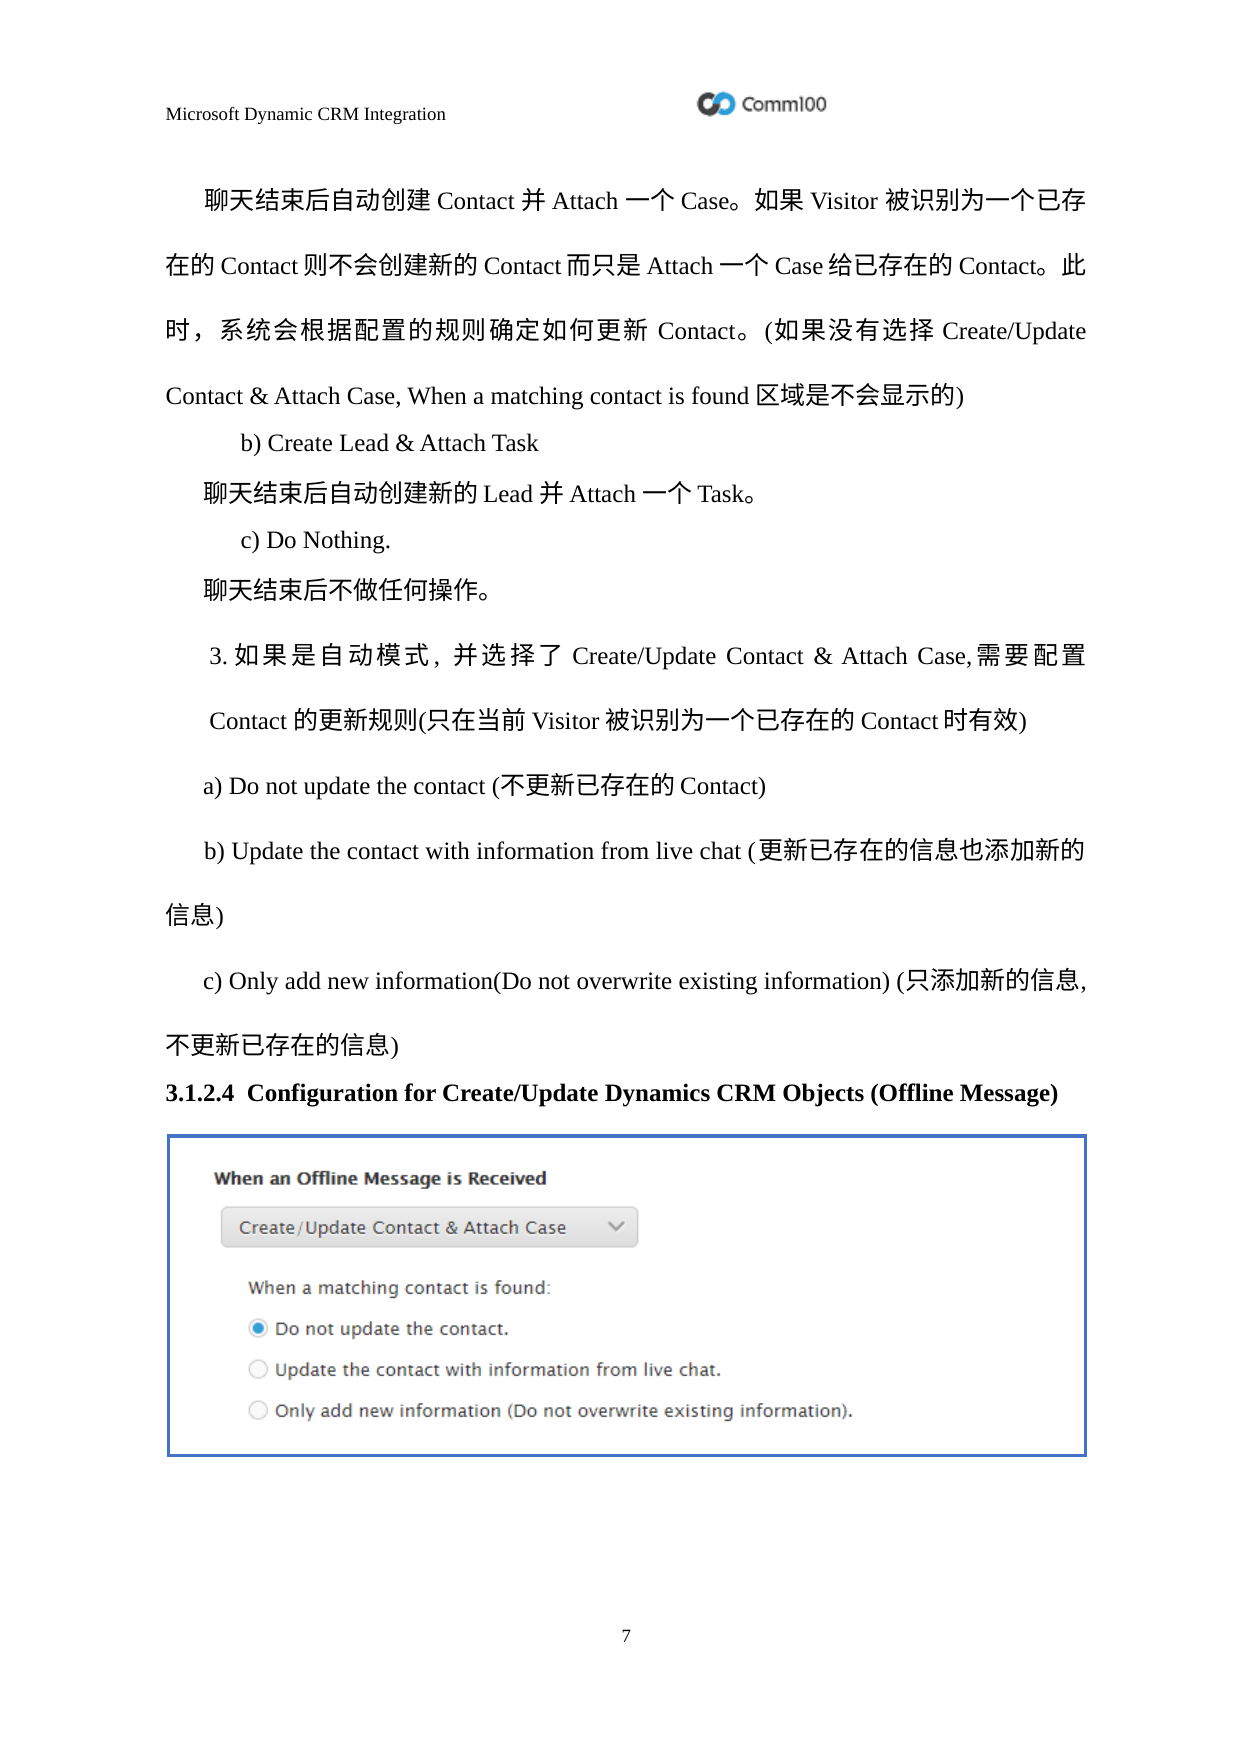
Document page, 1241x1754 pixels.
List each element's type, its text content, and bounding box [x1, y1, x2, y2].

list a) Do not update the contact (不更新已存在的Contact) [165, 751, 1087, 816]
list 聊天结束后自动创建Contact 并Attach 一个Case。如果Visitor 被识别为一个已存在的Contact则不会创建新的Contact而只是Attach 一个Case给已存在的Contact。此时，系统会根据配置的规则确定如何更新Contact。(如果没有选择Create/Update Contact & Attach Case, When a matching contact is found 区域是不会显示的) [165, 166, 1087, 426]
subtitle 3.1.2.4 Configuration for Create/Update Dynamics CRM Objects (Offline Message) [165, 1076, 1087, 1109]
list 如果是自动模式, 并选择了Create/Update Contact & Attach Case,需要配置Contact 的更新规则(只在当前Visitor 被识别为一个已存在的Contact时有效) [209, 621, 1087, 751]
picture [170, 1138, 1084, 1454]
picture [694, 88, 831, 120]
list b) Update the contact with information from live chat (更新已存在的信息也添加新的信息) [165, 816, 1087, 946]
list Do Nothing. [165, 524, 1087, 556]
list 聊天结束后不做任何操作。 [165, 556, 1087, 621]
list c) Only add new information(Do not overwrite existing information) (只添加新的信息, 不更新已存在的信息) [165, 946, 1087, 1076]
list Create Lead & Attach Task [165, 426, 1087, 459]
list 聊天结束后自动创建新的Lead 并Attach 一个Task。 [165, 459, 1087, 524]
